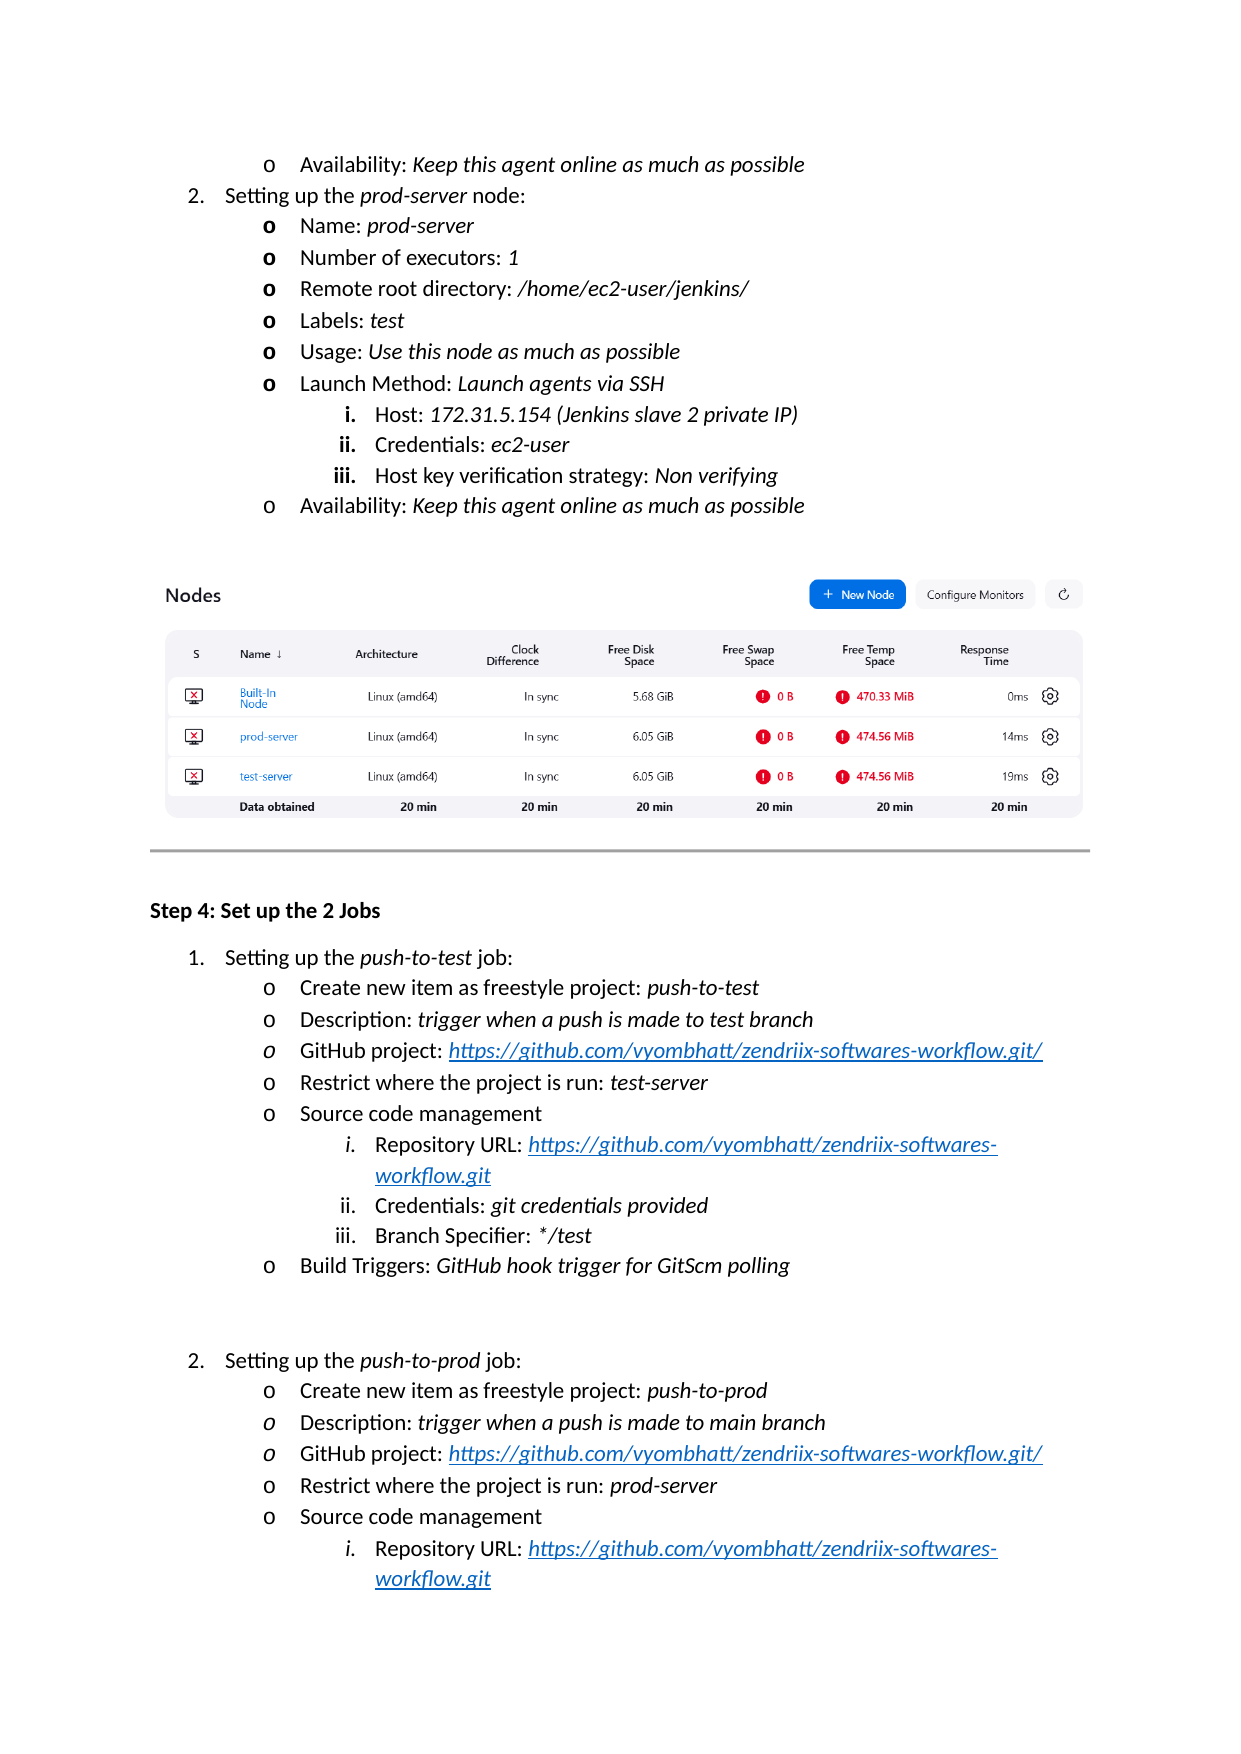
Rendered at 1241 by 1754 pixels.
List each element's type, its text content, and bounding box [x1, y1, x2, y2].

list Host key verification strategy: Non verifying [356, 461, 1090, 489]
list Labels: test [262, 306, 1090, 335]
picture [150, 569, 1091, 831]
list Create new item as freestyle project: push-to-prod [262, 1377, 1090, 1406]
list Credentials: git credentials provided [356, 1191, 1090, 1219]
list Description: trigger when a push is made to main branch [262, 1408, 1090, 1437]
list Number of executors: 1 [262, 243, 1090, 272]
list GitHub project: https://github.com/vyombhatt/zendriix-softwares-workflow.git/ [262, 1036, 1090, 1065]
list Restrict where the project is run: test-server [262, 1068, 1090, 1097]
list Create new item as freestyle project: push-to-test [262, 973, 1090, 1002]
list Availability: Keep this agent online as much as possible [262, 150, 1090, 179]
list Usage: Use this node as much as possible [262, 337, 1090, 367]
list Setting up the push-to-test job: [187, 943, 1090, 971]
list Source code management [262, 1502, 1090, 1532]
list Source code management [262, 1099, 1090, 1128]
list Description: trigger when a push is made to test branch [262, 1005, 1090, 1034]
text Step 4: Set up the 2 Jobs [150, 896, 1090, 924]
list GitHub project: https://github.com/vyombhatt/zendriix-softwares-workflow.git/ [262, 1439, 1090, 1469]
list Setting up the prod-server node: [187, 181, 1090, 209]
list Build Triggers: GitHub hook trigger for GitScm polling [262, 1251, 1090, 1281]
list Remote root directory: /home/ec2-user/jenkins/ [262, 274, 1090, 304]
list Availability: Keep this agent online as much as possible [262, 491, 1090, 520]
list Repository URL: https://github.com/vyombhatt/zendriix-softwares-workflow.git [356, 1534, 1090, 1592]
list Name: prod-server [262, 212, 1090, 241]
list Repository URL: https://github.com/vyombhatt/zendriix-softwares-workflow.git [356, 1131, 1090, 1189]
list Branch Specifier: */test [356, 1221, 1090, 1249]
list Host: 172.31.5.154 (Jenkins slave 2 private IP) [356, 400, 1090, 428]
list Restrict where the project is run: prod-server [262, 1471, 1090, 1500]
list Launch Method: Launch agents via SSH [262, 369, 1090, 398]
list Credentials: ec2-user [356, 431, 1090, 459]
list Setting up the push-to-prod job: [187, 1346, 1090, 1374]
